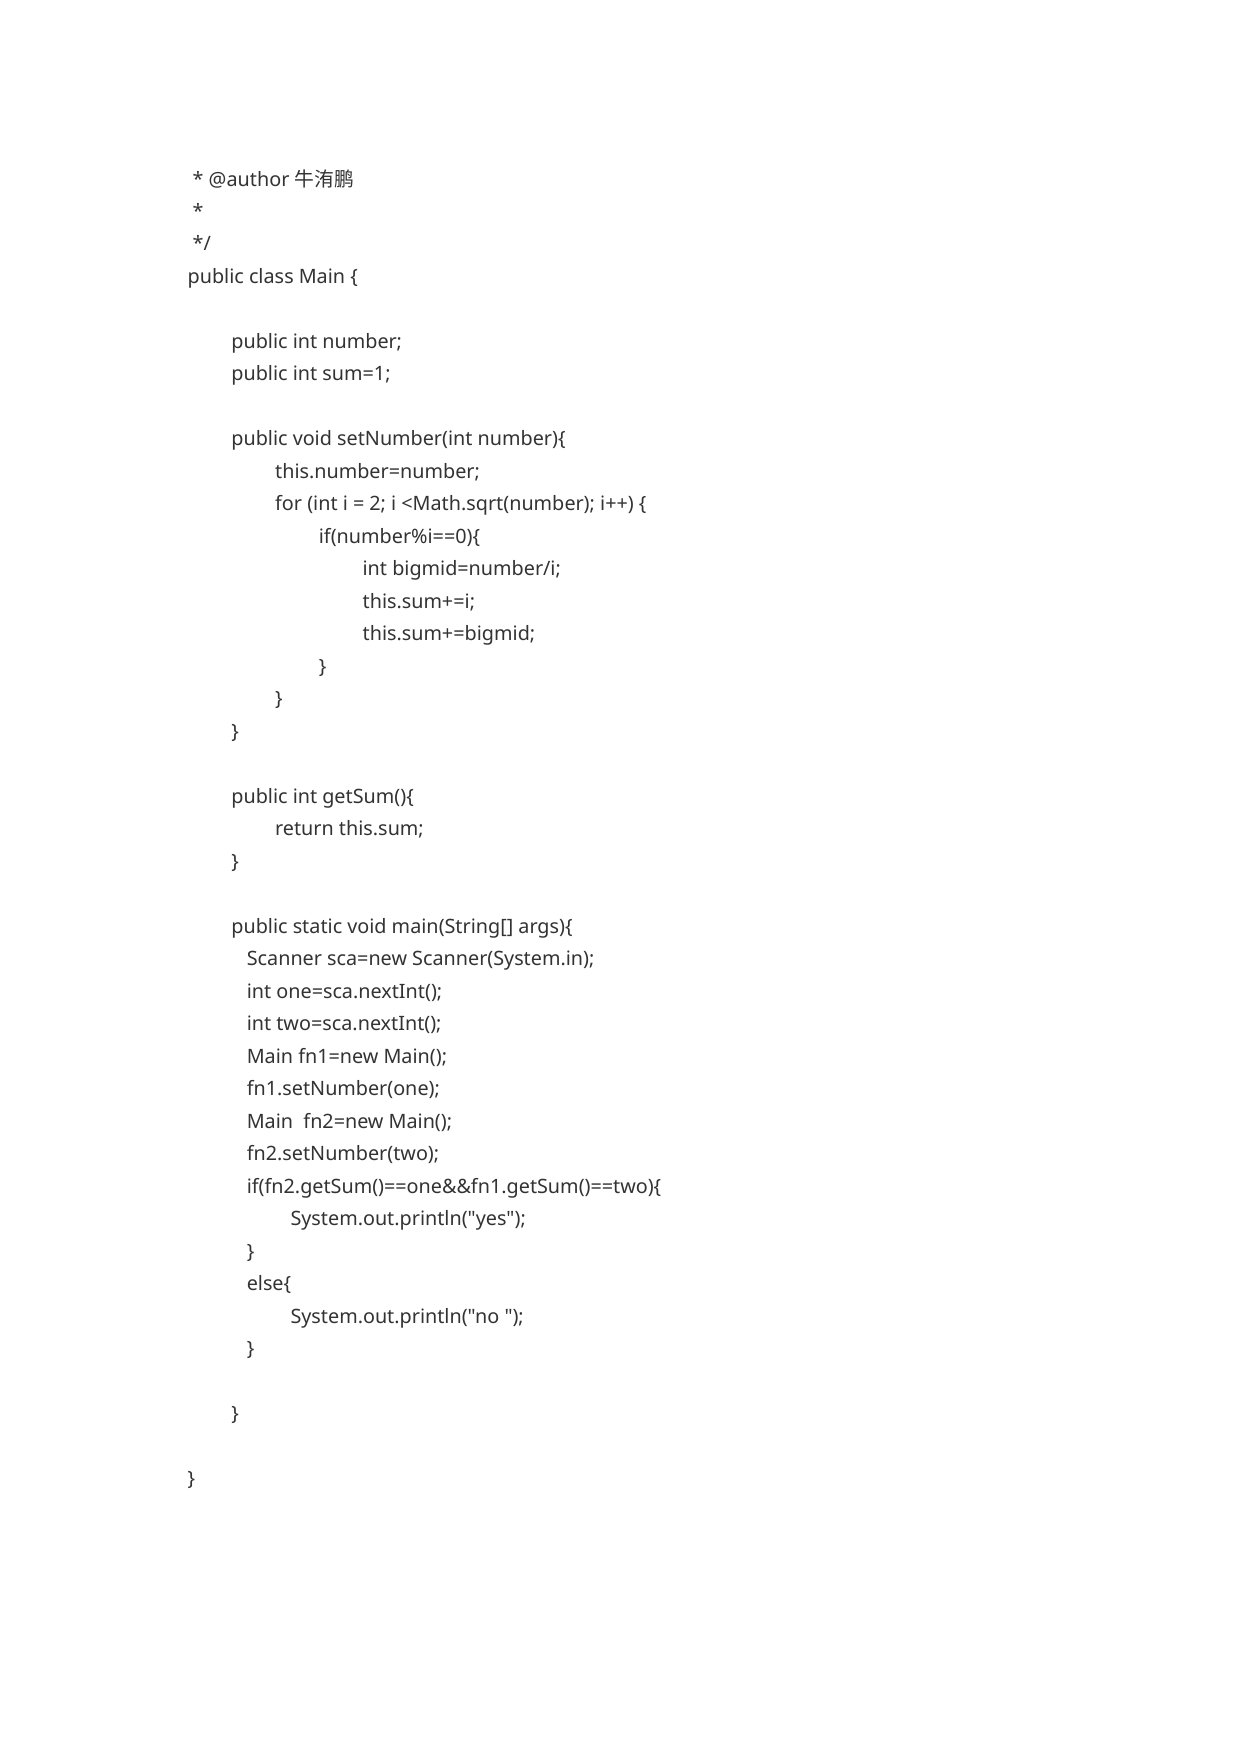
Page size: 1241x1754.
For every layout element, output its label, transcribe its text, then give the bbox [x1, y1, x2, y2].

text this.number=number; [187, 454, 1053, 487]
text * [187, 194, 1053, 227]
text public static void main(String[] args){ [187, 909, 1053, 942]
text for (int i = 2; i <Math.sqrt(number); i++) { [187, 487, 1053, 519]
text public int number; [187, 324, 1053, 357]
text Main fn1=new Main(); [187, 1039, 1053, 1072]
text if(number%i==0){ [187, 519, 1053, 552]
text * @author 牛洧鹏 [187, 162, 1053, 194]
text } [187, 1397, 1053, 1429]
text Scanner sca=new Scanner(System.in); [187, 942, 1053, 974]
text } [187, 649, 1053, 682]
text int one=sca.nextInt(); [187, 974, 1053, 1007]
text public int sum=1; [187, 357, 1053, 389]
text if(fn2.getSum()==one&&fn1.getSum()==two){ [187, 1169, 1053, 1202]
text } [187, 682, 1053, 714]
text System.out.println("no "); [187, 1299, 1053, 1332]
text this.sum+=bigmid; [187, 617, 1053, 649]
text public class Main { [187, 259, 1053, 292]
text } [187, 714, 1053, 747]
text public void setNumber(int number){ [187, 422, 1053, 454]
text Main fn2=new Main(); [187, 1104, 1053, 1137]
text } [187, 1462, 1053, 1494]
text return this.sum; [187, 812, 1053, 844]
text */ [187, 227, 1053, 259]
text int two=sca.nextInt(); [187, 1007, 1053, 1039]
text public int getSum(){ [187, 779, 1053, 812]
text this.sum+=i; [187, 584, 1053, 617]
text int bigmid=number/i; [187, 552, 1053, 584]
text System.out.println("yes"); [187, 1202, 1053, 1234]
text } [187, 844, 1053, 877]
text } [187, 1234, 1053, 1267]
text fn1.setNumber(one); [187, 1072, 1053, 1104]
text } [187, 1332, 1053, 1364]
text else{ [187, 1267, 1053, 1299]
text fn2.setNumber(two); [187, 1137, 1053, 1169]
